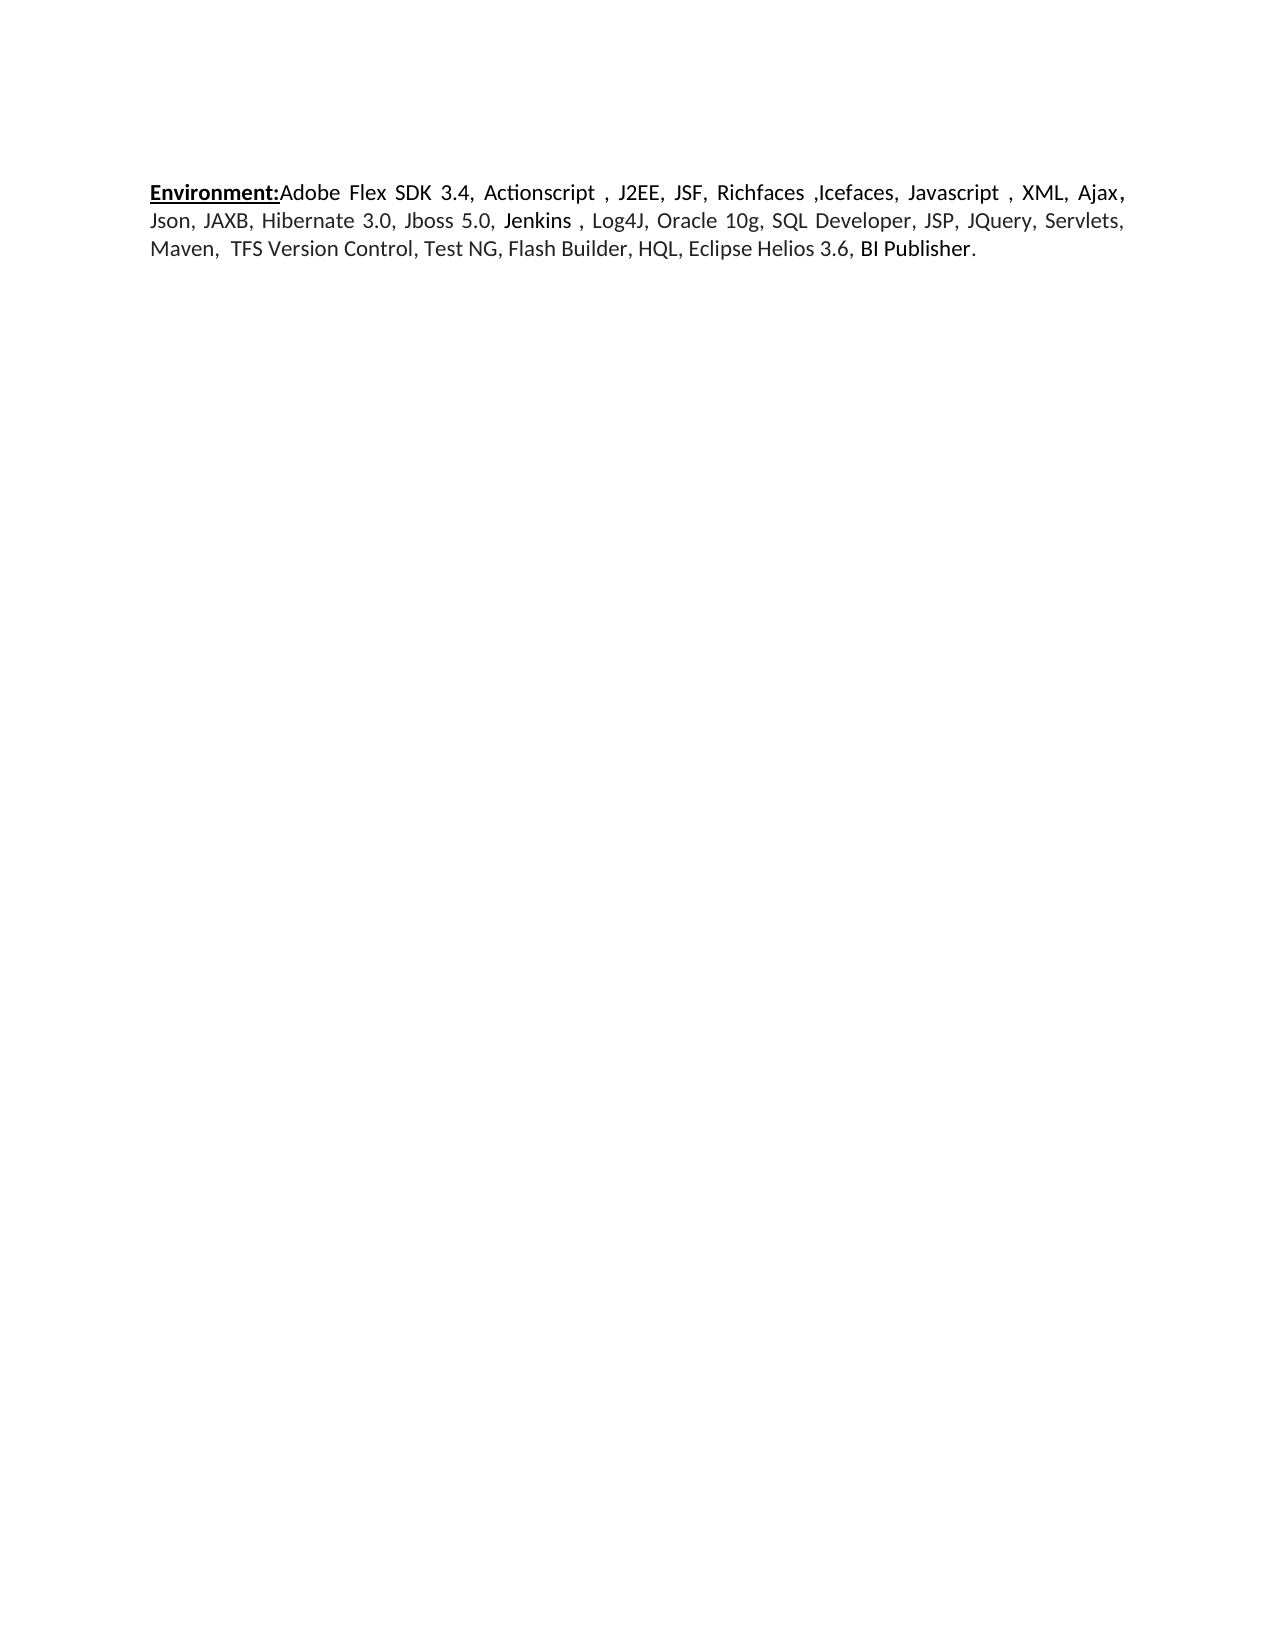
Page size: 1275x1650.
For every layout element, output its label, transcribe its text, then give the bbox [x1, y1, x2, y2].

text Environment:Adobe Flex SDK 3.4, Actionscript , J2EE, JSF, Richfaces ,Icefaces, Javascript , XML, Ajax, Json, JAXB, Hibernate 3.0, Jboss 5.0, Jenkins , Log4J, Oracle 10g, SQL Developer, JSP, JQuery, Servlets, Maven, TFS Version Control, Test NG, Flash Builder, HQL, Eclipse Helios 3.6, BI Publisher. [150, 178, 1125, 262]
